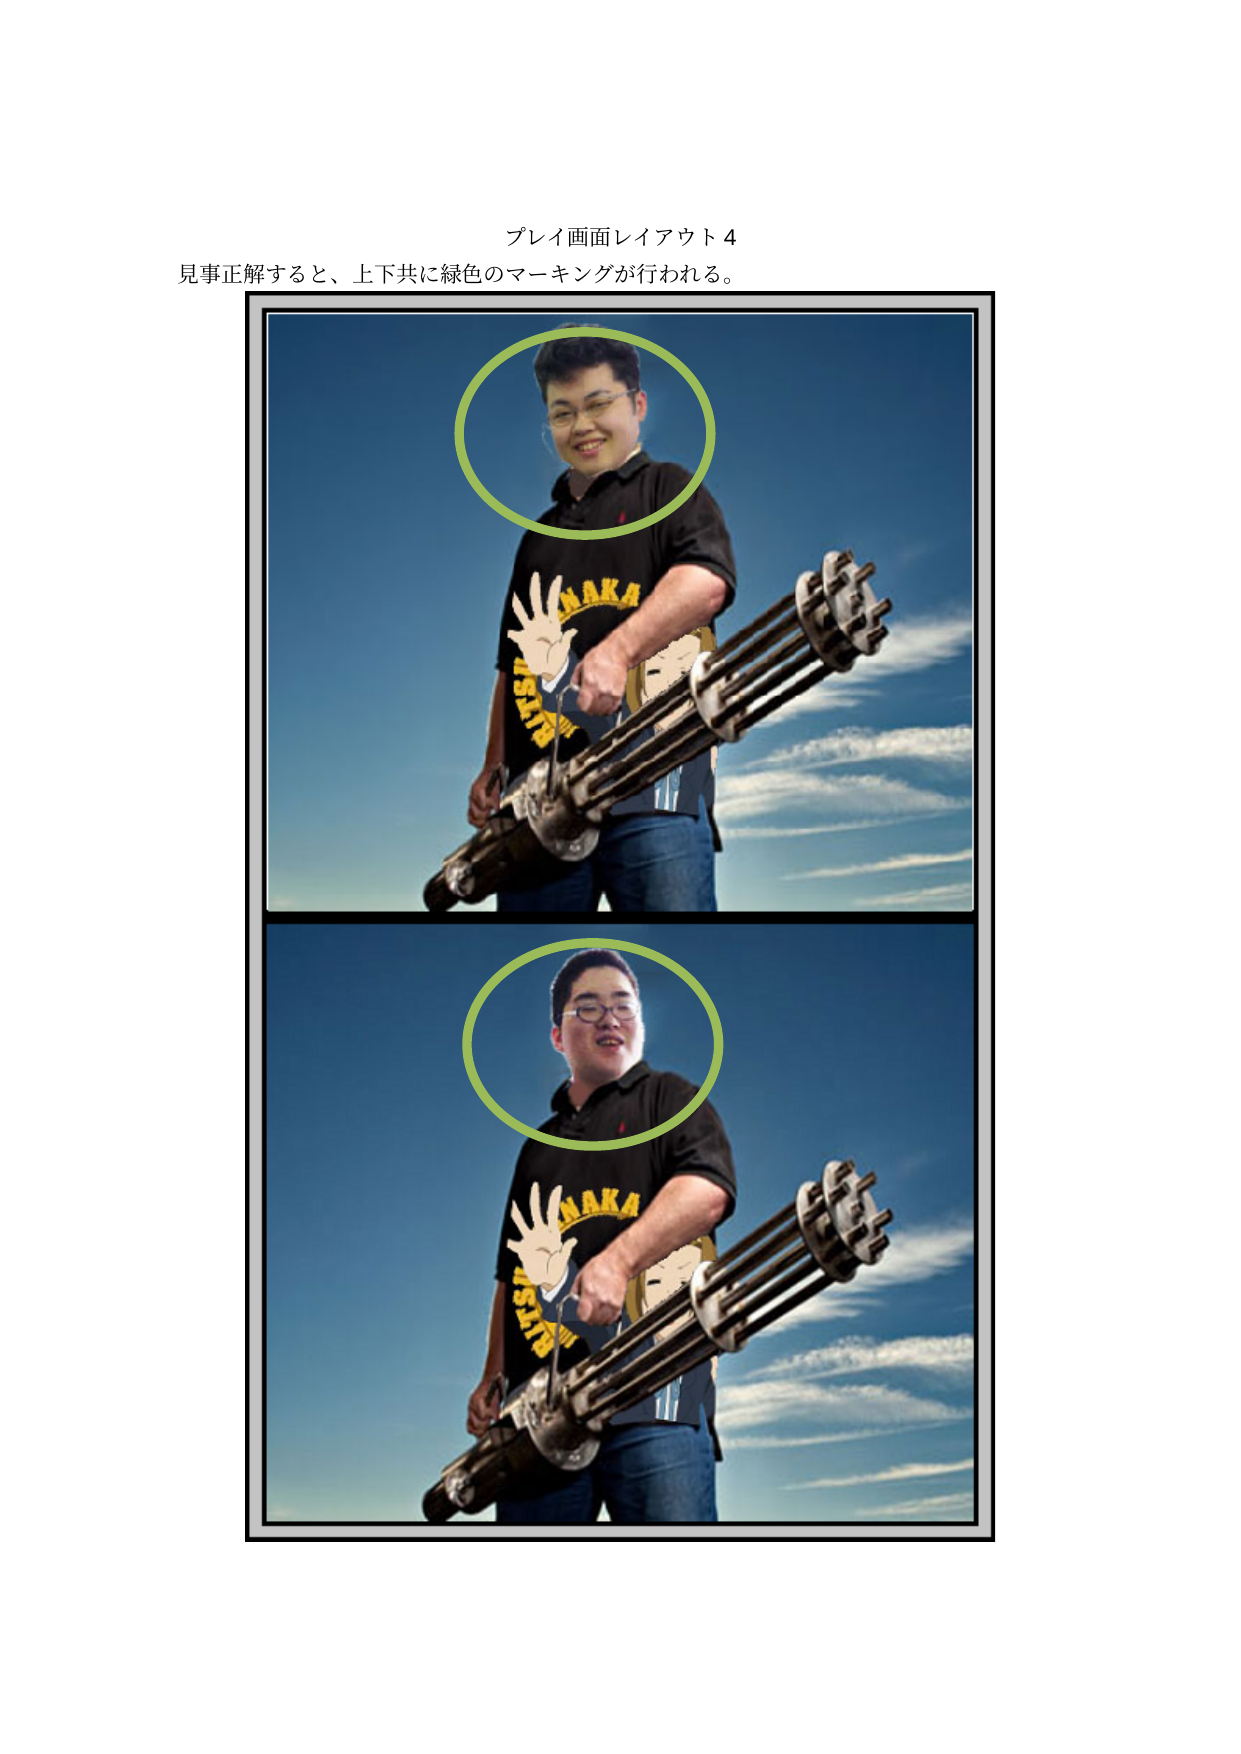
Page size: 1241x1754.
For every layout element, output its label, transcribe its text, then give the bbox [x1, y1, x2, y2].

picture [245, 291, 995, 1542]
text プレイ画面レイアウト4 [177, 217, 1063, 254]
text 見事正解すると、上下共に緑色のマーキングが行われる。 [177, 254, 1063, 292]
